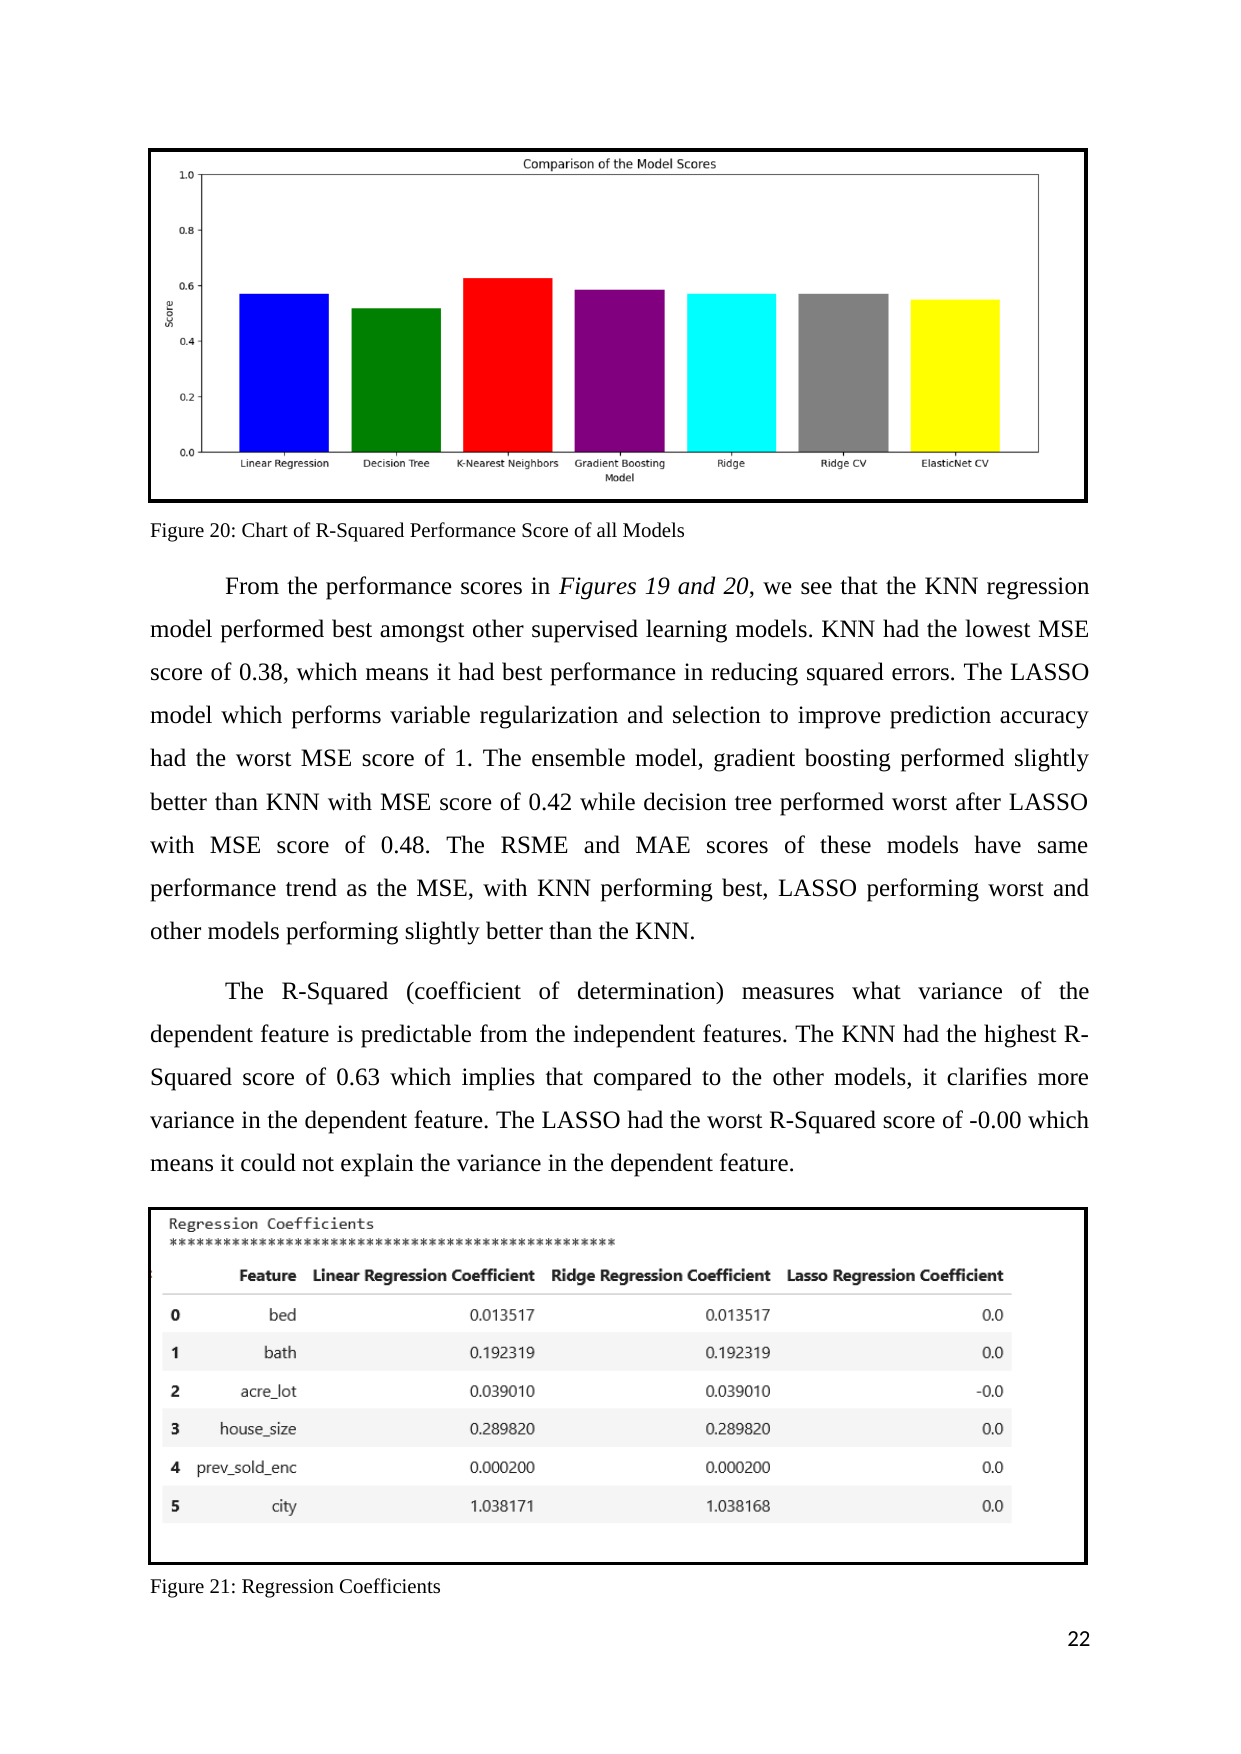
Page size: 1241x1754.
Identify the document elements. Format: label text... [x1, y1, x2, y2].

text The R-Squared (coefficient of determination) measures what variance of the dependent feature is predictable from the independent features. The KNN had the highest R-Squared score of 0.63 which implies that compared to the other models, it clarifies more variance in the dependent feature. The LASSO had the worst R-Squared score of -0.00 which means it could not explain the variance in the dependent feature. [150, 976, 1090, 1177]
picture [151, 1210, 1070, 1544]
text From the performance scores in Figures 19 and 20, we see that the KNN regression model performed best amongst other supervised learning models. KNN had the lowest MSE score of 0.38, which means it had best performance in reducing squared errors. The LASSO model which performs variable regularization and selection to improve prediction accuracy had the worst MSE score of 1. The ensemble model, gradient boosting performed slightly better than KNN with MSE score of 0.42 while decision tree performed worst after LASSO with MSE score of 0.48. The RSME and MAE scores of these models have same performance trend as the MSE, with KNN performing best, LASSO performing worst and other models performing slightly better than the KNN. [150, 571, 1090, 945]
picture [151, 152, 1084, 488]
text Figure 21: Regression Coefficients [150, 1574, 1090, 1598]
text Figure 20: Chart of R-Squared Performance Score of all Models [150, 518, 1090, 542]
